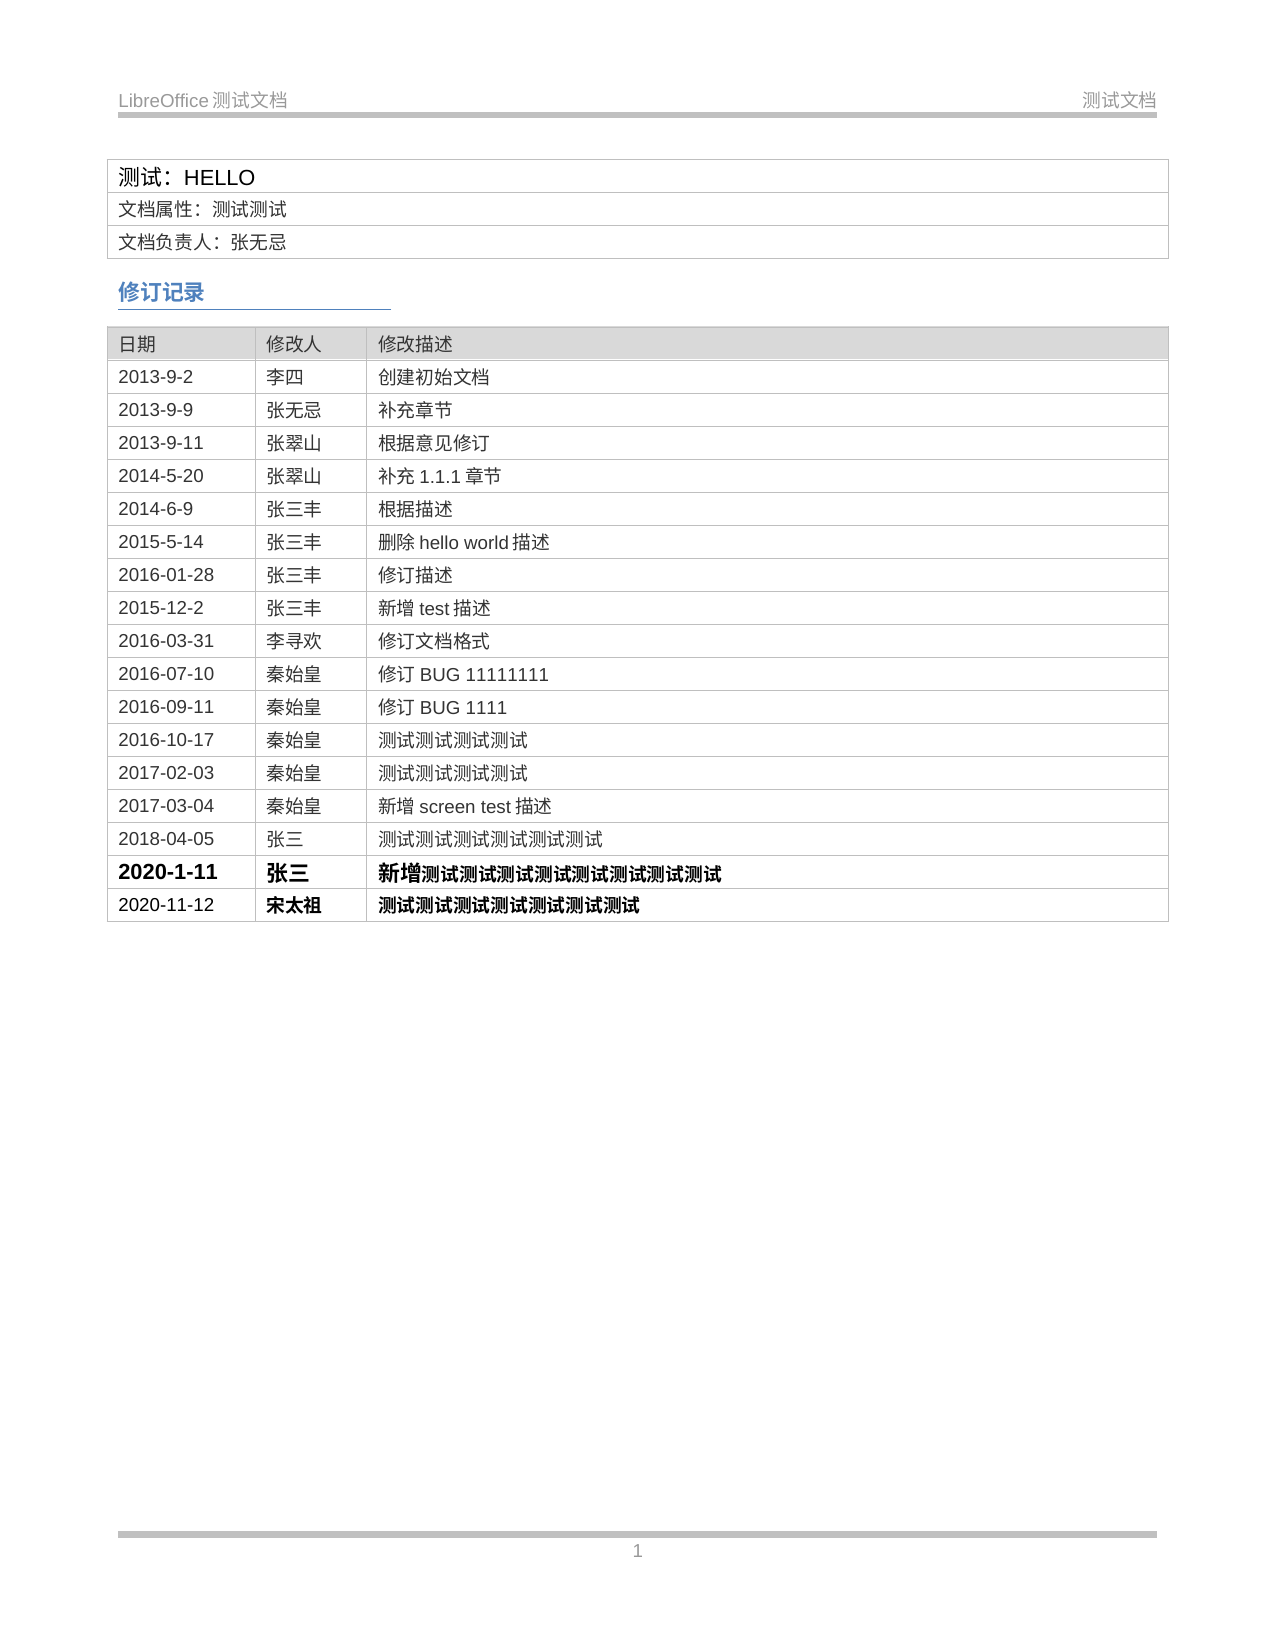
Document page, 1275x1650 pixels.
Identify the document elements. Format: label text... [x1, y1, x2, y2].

table_cell 补充章节 [367, 394, 1168, 426]
table_cell 根据描述 [367, 493, 1168, 524]
table_cell 创建初始文档 [367, 361, 1168, 392]
table_cell 补充1.1.1章节 [367, 460, 1168, 492]
table_cell 2020-11-12 [108, 889, 255, 921]
table_cell 秦始皇 [256, 724, 366, 756]
table_header 测试：HELLO [108, 160, 1168, 192]
table_cell 李四 [256, 361, 366, 392]
table_cell 张三丰 [256, 559, 366, 591]
table_cell 测试测试测试测试 [367, 757, 1168, 789]
table_cell 修订描述 [367, 559, 1168, 591]
table_cell 张三 [256, 823, 366, 855]
table_cell 2016-01-28 [108, 559, 255, 591]
table_cell 秦始皇 [256, 790, 366, 822]
table_cell 修订文档格式 [367, 625, 1168, 657]
table_cell 2017-02-03 [108, 757, 255, 789]
table_cell 2015-12-2 [108, 592, 255, 624]
table_cell 2014-6-9 [108, 493, 255, 524]
table_cell 张三丰 [256, 592, 366, 624]
table_cell 2017-03-04 [108, 790, 255, 822]
table_cell 修订 BUG 11111111 [367, 658, 1168, 690]
table_cell 新增test描述 [367, 592, 1168, 624]
table_cell 测试测试测试测试测试测试 [367, 823, 1168, 855]
table_cell 新增screen test描述 [367, 790, 1168, 822]
table_cell 张翠山 [256, 460, 366, 492]
table_cell 宋太祖 [256, 889, 366, 921]
table_cell 2018-04-05 [108, 823, 255, 855]
table_cell 秦始皇 [256, 658, 366, 690]
table_cell 秦始皇 [256, 757, 366, 789]
table_cell 2020-1-11 [108, 856, 255, 888]
table_cell 2016-07-10 [108, 658, 255, 690]
table_cell 2013-9-9 [108, 394, 255, 426]
table_cell 修订 BUG 1111 [367, 691, 1168, 723]
table_cell 新增测试测试测试测试测试测试测试测试 [367, 856, 1168, 888]
table_cell 张三丰 [256, 526, 366, 558]
table_cell 2016-09-11 [108, 691, 255, 723]
table_cell 张翠山 [256, 427, 366, 458]
table_cell 文档属性：测试测试 [108, 193, 1168, 225]
table_cell 测试测试测试测试测试测试测试 [367, 889, 1168, 921]
table_header 修改人 [256, 328, 366, 359]
table_cell 张无忌 [256, 394, 366, 426]
table_cell 秦始皇 [256, 691, 366, 723]
table_cell 2013-9-2 [108, 361, 255, 392]
table_cell 张三 [256, 856, 366, 888]
table_cell 2015-5-14 [108, 526, 255, 558]
table_header 日期 [108, 328, 255, 359]
table_cell 根据意见修订 [367, 427, 1168, 458]
table_cell 2016-10-17 [108, 724, 255, 756]
table_cell 测试测试测试测试 [367, 724, 1168, 756]
text 修订记录 [118, 274, 391, 309]
table_cell 张三丰 [256, 493, 366, 524]
table_cell 文档负责人：张无忌 [108, 226, 1168, 258]
table_cell 2014-5-20 [108, 460, 255, 492]
table_cell 李寻欢 [256, 625, 366, 657]
table_cell 2013-9-11 [108, 427, 255, 458]
table_cell 删除hello world描述 [367, 526, 1168, 558]
table_header 修改描述 [367, 328, 1168, 359]
table_cell 2016-03-31 [108, 625, 255, 657]
